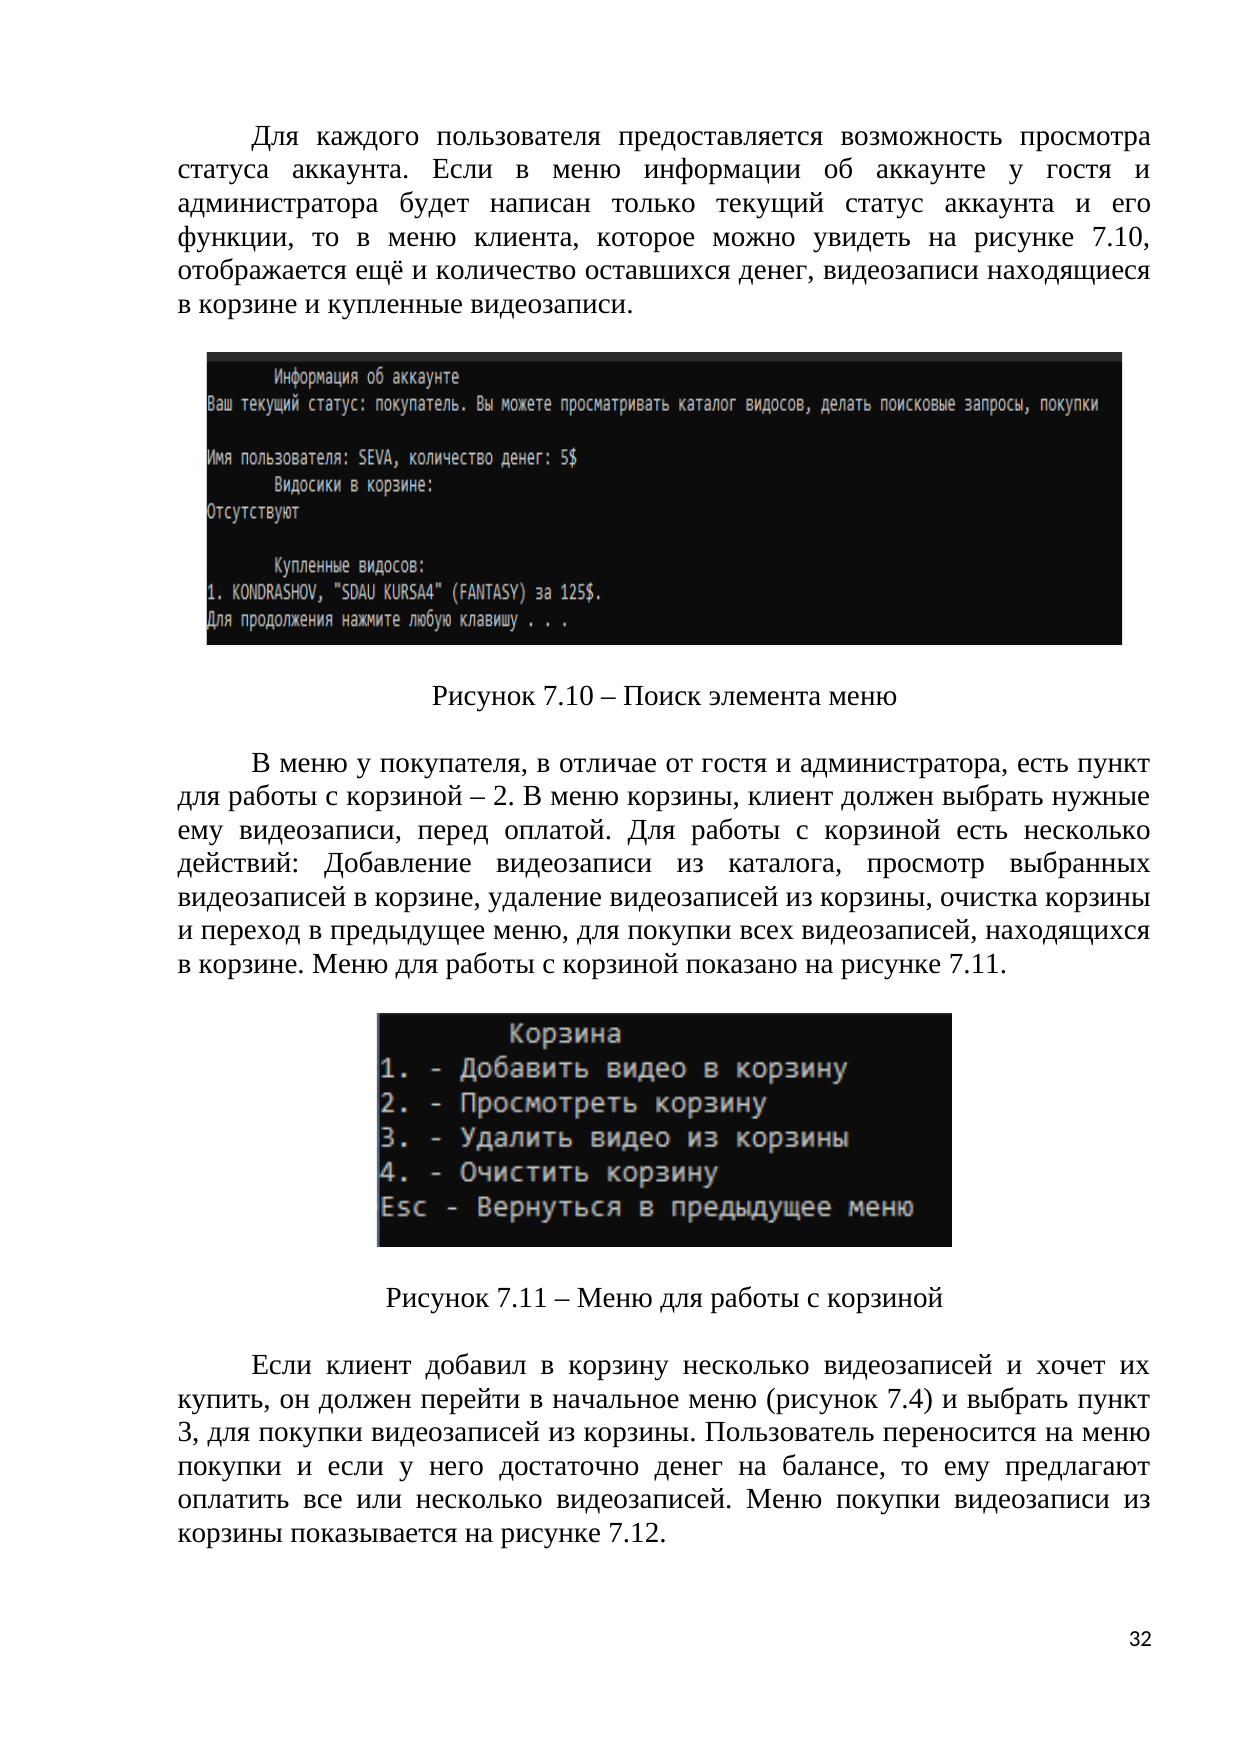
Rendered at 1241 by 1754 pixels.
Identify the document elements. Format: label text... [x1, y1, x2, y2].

text Для каждого пользователя предоставляется возможность просмотра статуса аккаунта. Если в меню информации об аккаунте у гостя и администратора будет написан только текущий статус аккаунта и его функции, то в меню клиента, которое можно увидеть на рисунке 7.10, отображается ещё и количество оставшихся денег, видеозаписи находящиеся в корзине и купленные видеозаписи. [177, 118, 1152, 319]
text Рисунок 7.11 – Меню для работы с корзиной [177, 1280, 1152, 1314]
text Если клиент добавил в корзину несколько видеозаписей и хочет их купить, он должен перейти в начальное меню (рисунок 7.4) и выбрать пункт 3, для покупки видеозаписей из корзины. Пользователь переносится на меню покупки и если у него достаточно денег на балансе, то ему предлагают оплатить все или несколько видеозаписей. Меню покупки видеозаписи из корзины показывается на рисунке 7.12. [177, 1347, 1152, 1549]
picture [206, 352, 1123, 645]
text В меню у покупателя, в отличае от гостя и администратора, есть пункт для работы с корзиной – 2. В меню корзины, клиент должен выбрать нужные ему видеозаписи, перед оплатой. Для работы с корзиной есть несколько действий: Добавление видеозаписи из каталога, просмотр выбранных видеозаписей в корзине, удаление видеозаписей из корзины, очистка корзины и переход в предыдущее меню, для покупки всех видеозаписей, находящихся в корзине. Меню для работы с корзиной показано на рисунке 7.11. [177, 745, 1152, 979]
picture [376, 1013, 952, 1247]
text Рисунок 7.10 – Поиск элемента меню [177, 678, 1152, 711]
